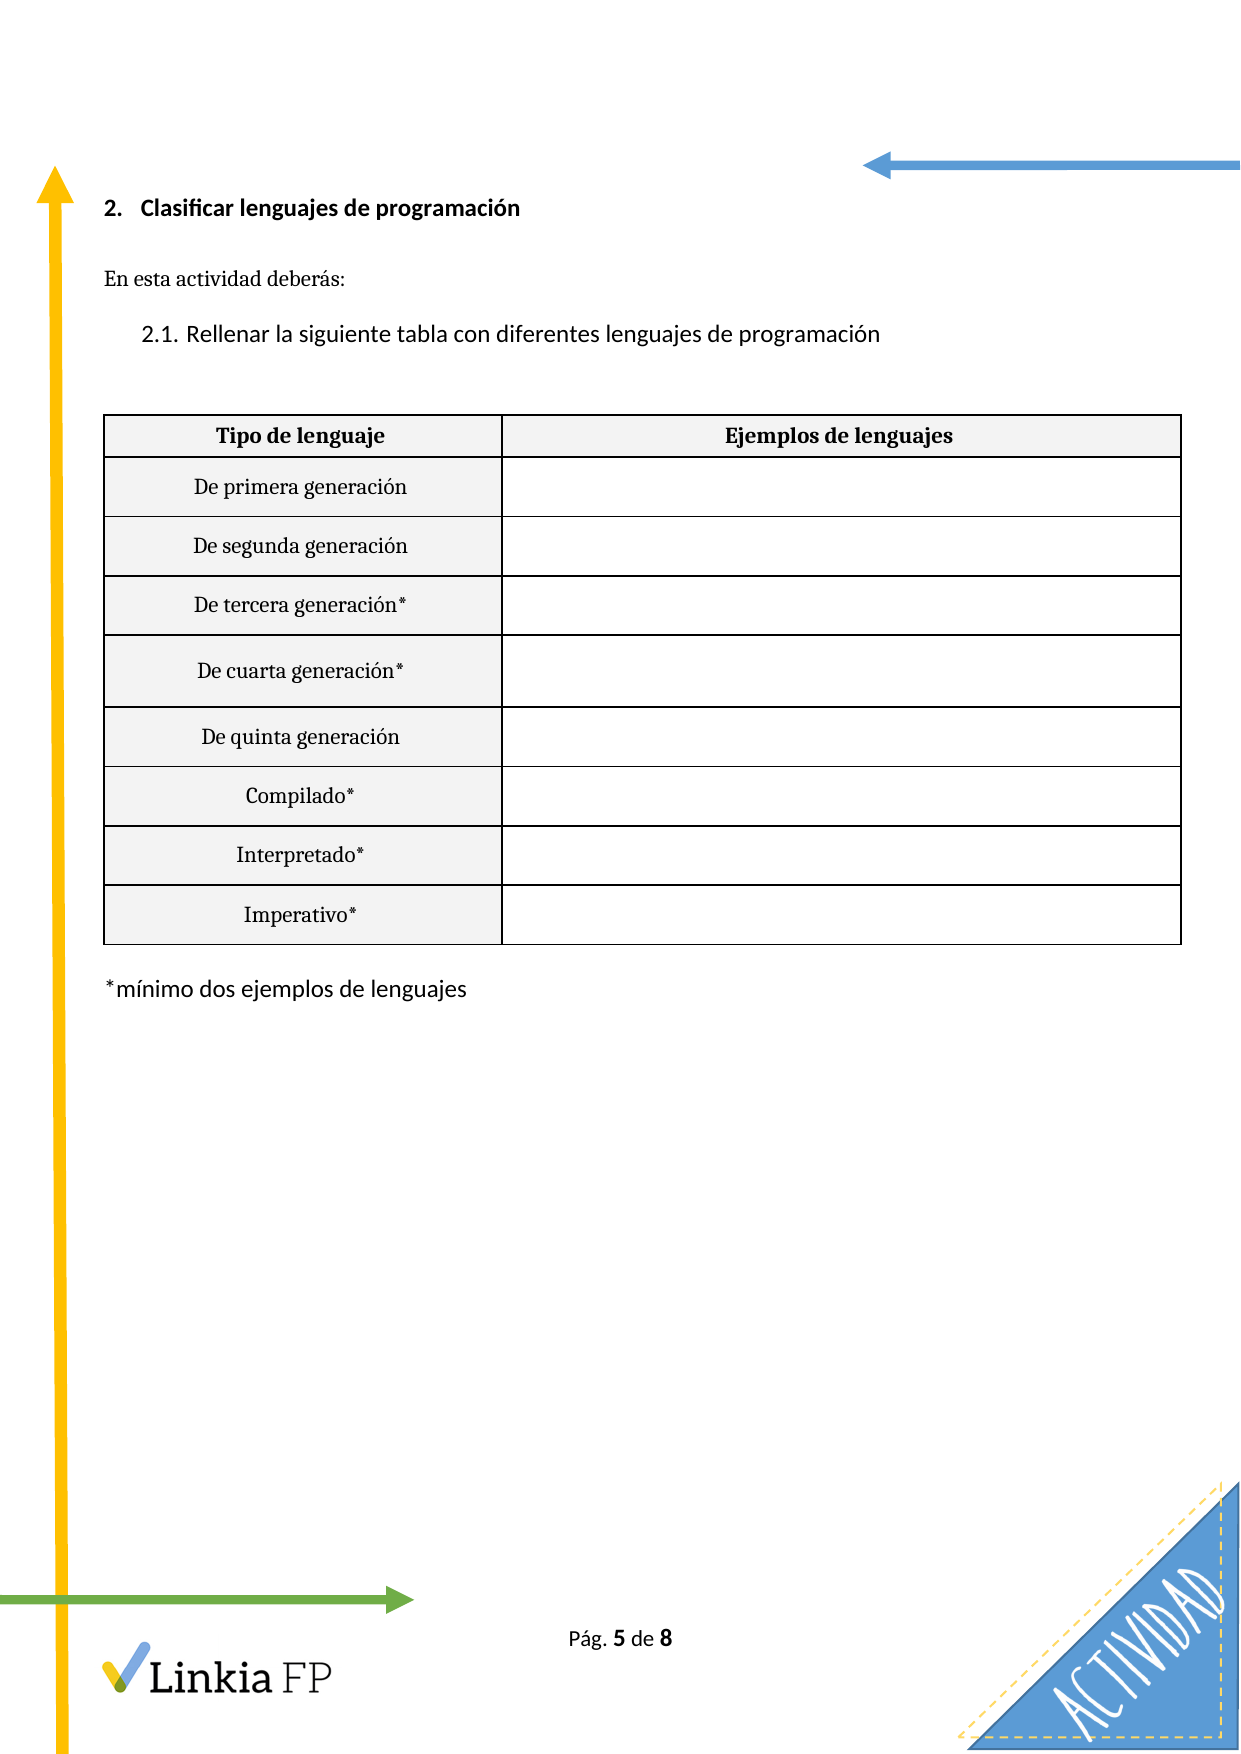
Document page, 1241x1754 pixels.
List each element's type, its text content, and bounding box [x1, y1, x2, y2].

table_header Ejemplos de lenguajes [503, 416, 1180, 456]
table_cell De cuarta generación* [105, 636, 501, 706]
list Rellenar la siguiente tabla con diferentes lenguajes de programación [141, 318, 1137, 349]
table_cell Interpretado* [105, 827, 501, 884]
table_cell De primera generación [105, 458, 501, 516]
table_cell [503, 827, 1180, 884]
picture [94, 1634, 343, 1702]
table_cell [503, 886, 1180, 944]
table_header Tipo de lenguaje [105, 416, 501, 456]
table_cell De quinta generación [105, 708, 501, 766]
table_cell [503, 458, 1180, 516]
table_cell Imperativo* [105, 886, 501, 944]
list Clasificar lenguajes de programación [103, 192, 1137, 222]
picture [1041, 1553, 1237, 1749]
table_cell [503, 517, 1180, 575]
text En esta actividad deberás: [103, 266, 1137, 292]
table_cell De segunda generación [105, 517, 501, 575]
table_cell [503, 708, 1180, 766]
table_cell [503, 577, 1180, 634]
table_cell De tercera generación* [105, 577, 501, 634]
table_cell [503, 767, 1180, 825]
table_cell [503, 636, 1180, 706]
text *mínimo dos ejemplos de lenguajes [103, 973, 1137, 1004]
table_cell Compilado* [105, 767, 501, 825]
